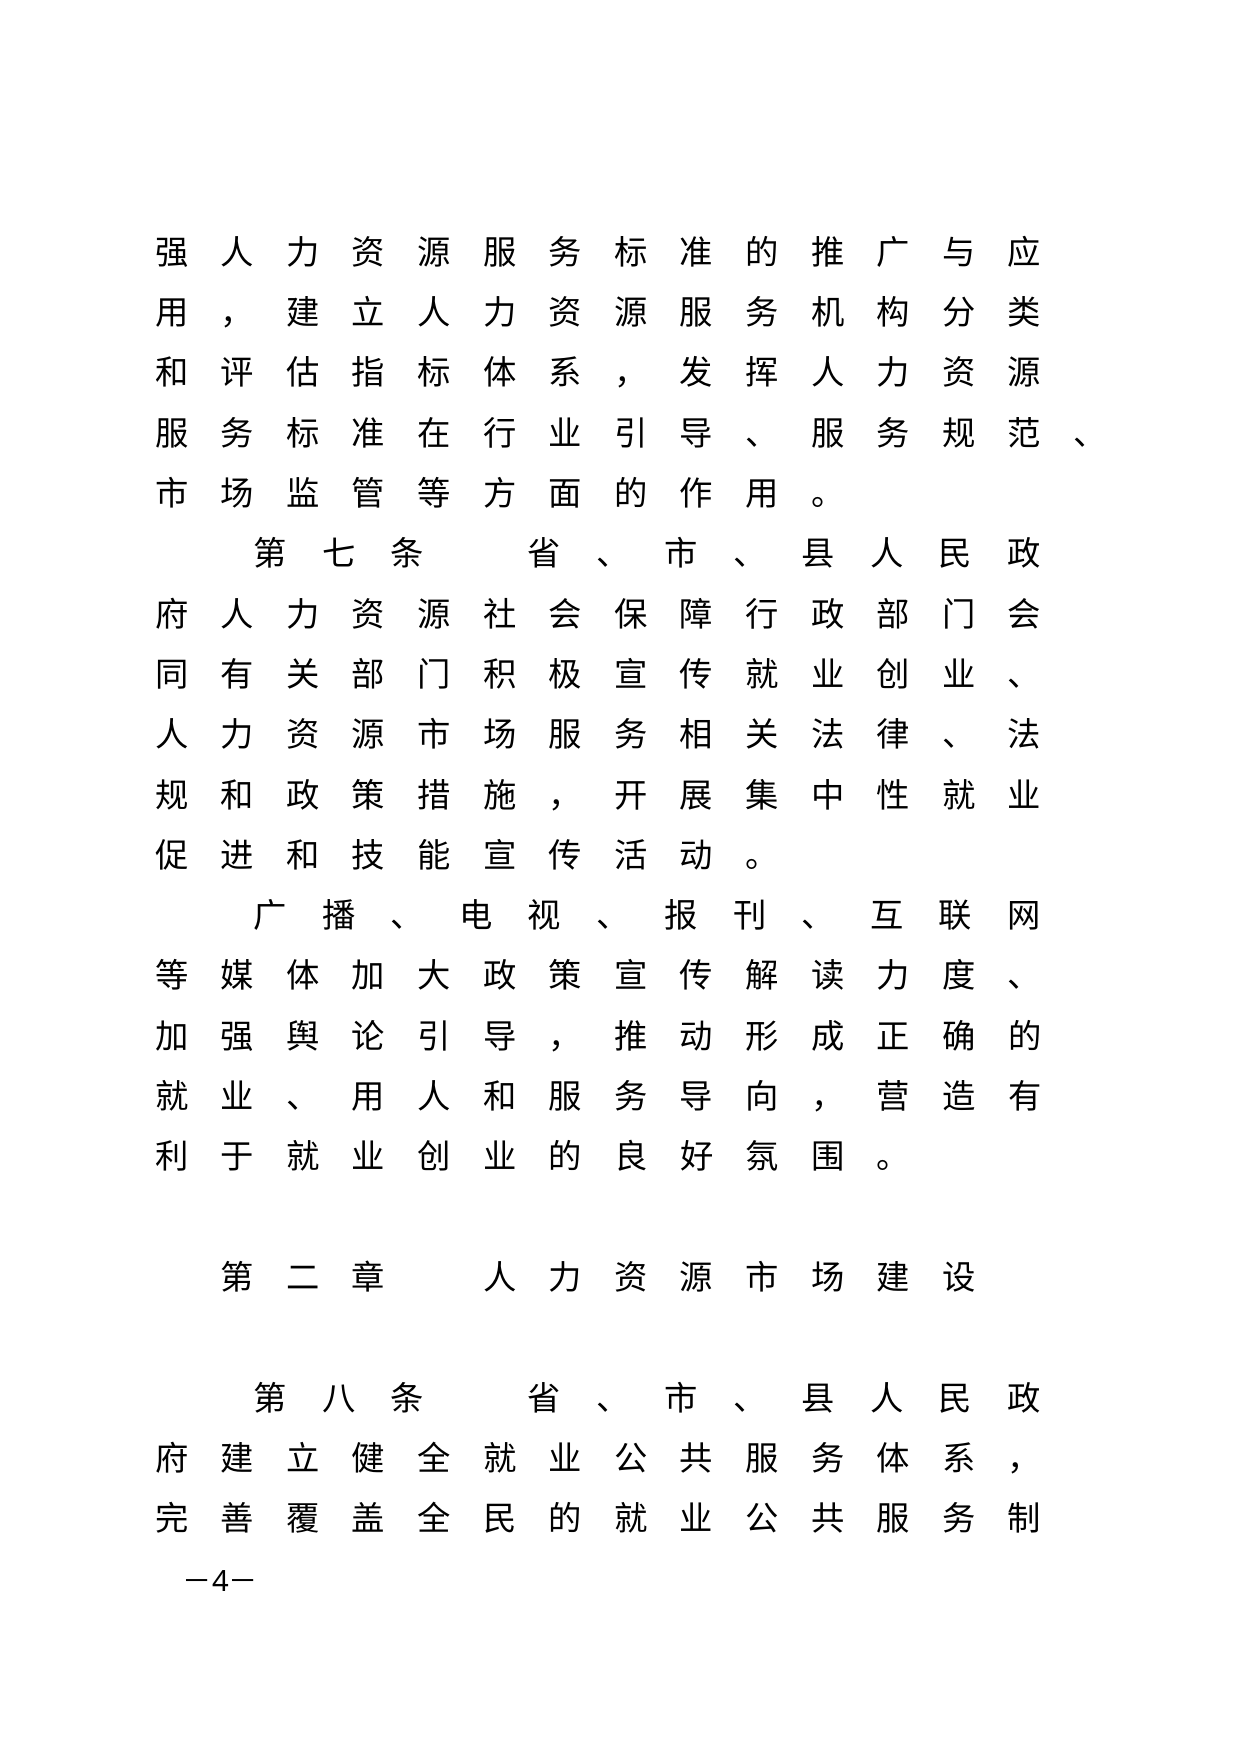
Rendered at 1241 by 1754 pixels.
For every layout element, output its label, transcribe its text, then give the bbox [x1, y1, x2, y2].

text 第七条 省、市、县人民政府人力资源社会保障行政部门会同有关部门积极宣传就业创业、人力资源市场服务相关法律、法规和政策措施，开展集中性就业促进和技能宣传活动。 [155, 521, 1073, 883]
text 第八条 省、市、县人民政府建立健全就业公共服务体系，完善覆盖全民的就业公共服务制度，促进服务资源向基层延伸、向农村覆盖，逐步健全布局合理、服务规范、运行高效的就业公共服务网络，实现就业事项一体化办理、精准化服务、智能化监管。 [155, 1365, 1073, 1546]
text 第二章 人力资源市场建设 [155, 1245, 1073, 1305]
text 广播、电视、报刊、互联网等媒体加大政策宣传解读力度、加强舆论引导，推动形成正确的就业、用人和服务导向，营造有利于就业创业的良好氛围。 [155, 883, 1073, 1184]
text 第六条 省人民政府人力资源社会保障行政部门应当组织开展人力资源服务标准化建设，加强人力资源服务标准的推广与应用，建立人力资源服务机构分类和评估指标体系，发挥人力资源服务标准在行业引导、服务规范、市场监管等方面的作用。 [155, 219, 1073, 521]
